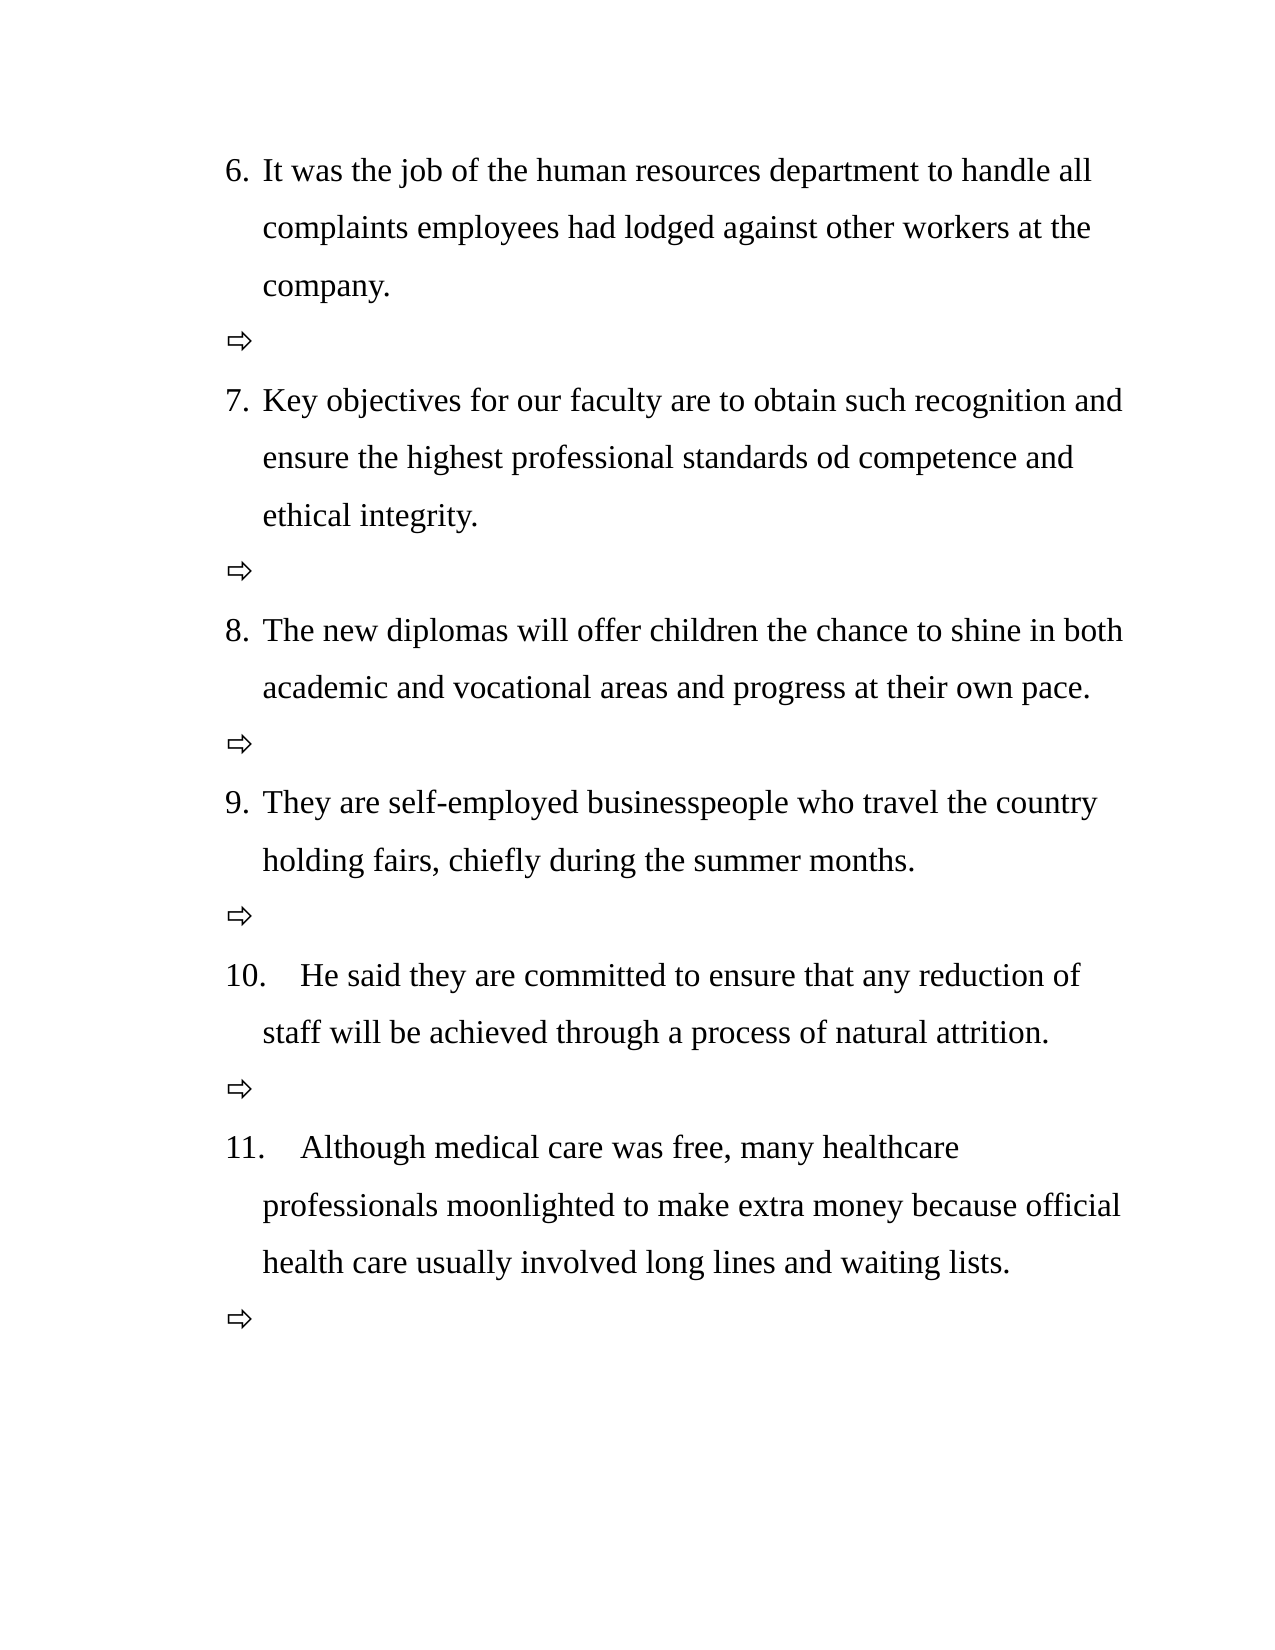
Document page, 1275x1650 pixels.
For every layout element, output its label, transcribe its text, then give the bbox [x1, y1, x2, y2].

list It was the job of the human resources department to handle all complaints employees had lodged against other workers at the company. [225, 150, 1125, 303]
list The new diplomas will offer children the chance to shine in both academic and vocational areas and progress at their own pace. [225, 610, 1125, 706]
list They are self-employed businesspeople who travel the country holding fairs, chiefly during the summer months. [225, 782, 1125, 878]
list Although medical care was free, many healthcare professionals moonlighted to make extra money because official health care usually involved long lines and waiting lists. [225, 1127, 1125, 1281]
list He said they are committed to ensure that any reduction of staff will be achieved through a process of natural attrition. [225, 955, 1125, 1051]
list Key objectives for our faculty are to obtain such recognition and ensure the highest professional standards od competence and ethical integrity. [225, 380, 1125, 533]
